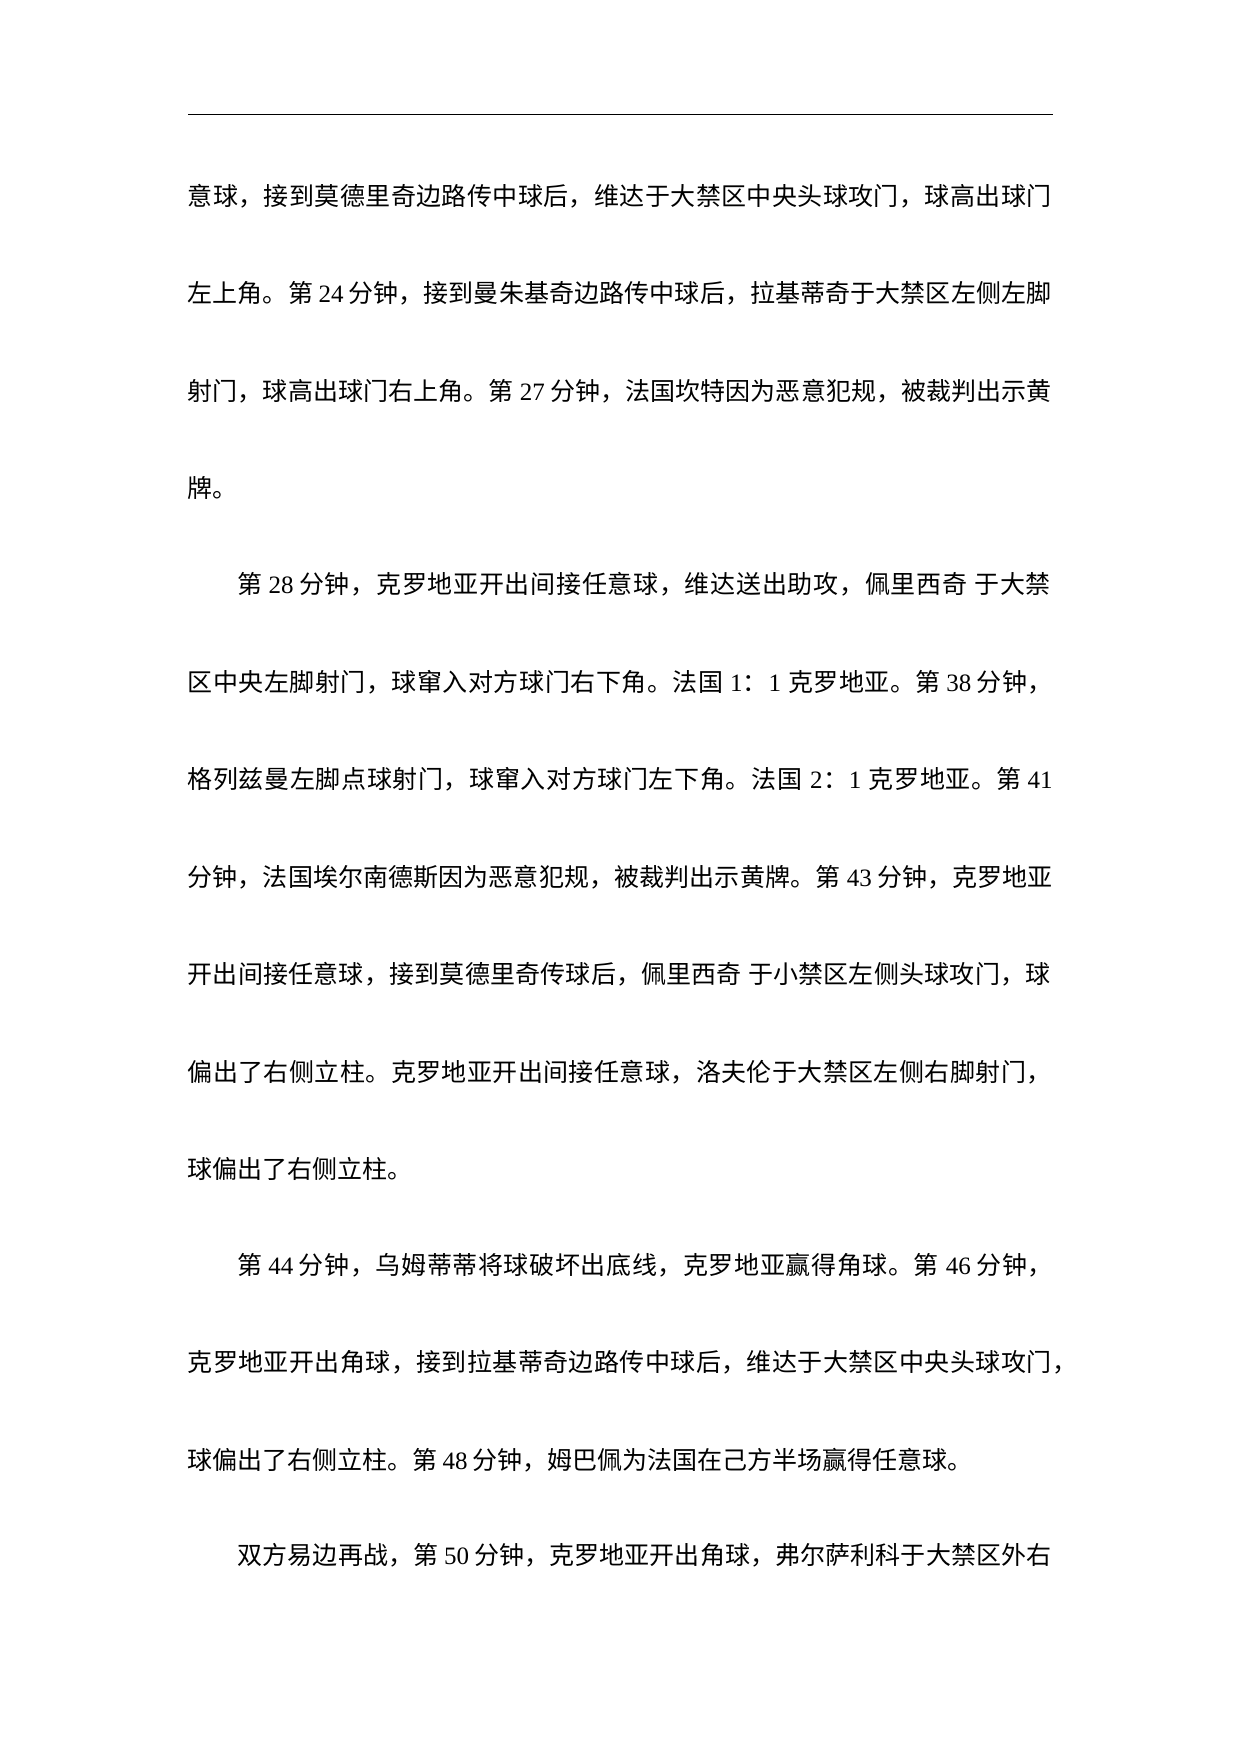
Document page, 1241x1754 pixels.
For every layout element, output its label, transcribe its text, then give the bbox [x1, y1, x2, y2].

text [187, 1521, 1053, 1586]
text 第28分钟，克罗地亚开出间接任意球，维达送出助攻，佩里西奇 于大禁区中央左脚射门，球窜入对方球门右下角。法国 1：1 克罗地亚。第38分钟，格列兹曼左脚点球射门，球窜入对方球门左下角。法国 2：1 克罗地亚。第41分钟，法国埃尔南德斯因为恶意犯规，被裁判出示黄牌。第43分钟，克罗地亚开出间接任意球，接到莫德里奇传球后，佩里西奇 于小禁区左侧头球攻门，球偏出了右侧立柱。克罗地亚开出间接任意球，洛夫伦于大禁区左侧右脚射门，球偏出了右侧立柱。 [187, 550, 1053, 1200]
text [187, 162, 1053, 519]
text 第44分钟，乌姆蒂蒂将球破坏出底线，克罗地亚赢得角球。第46分钟，克罗地亚开出角球，接到拉基蒂奇边路传中球后，维达于大禁区中央头球攻门，球偏出了右侧立柱。第48分钟，姆巴佩为法国在己方半场赢得任意球。 [187, 1231, 1053, 1491]
